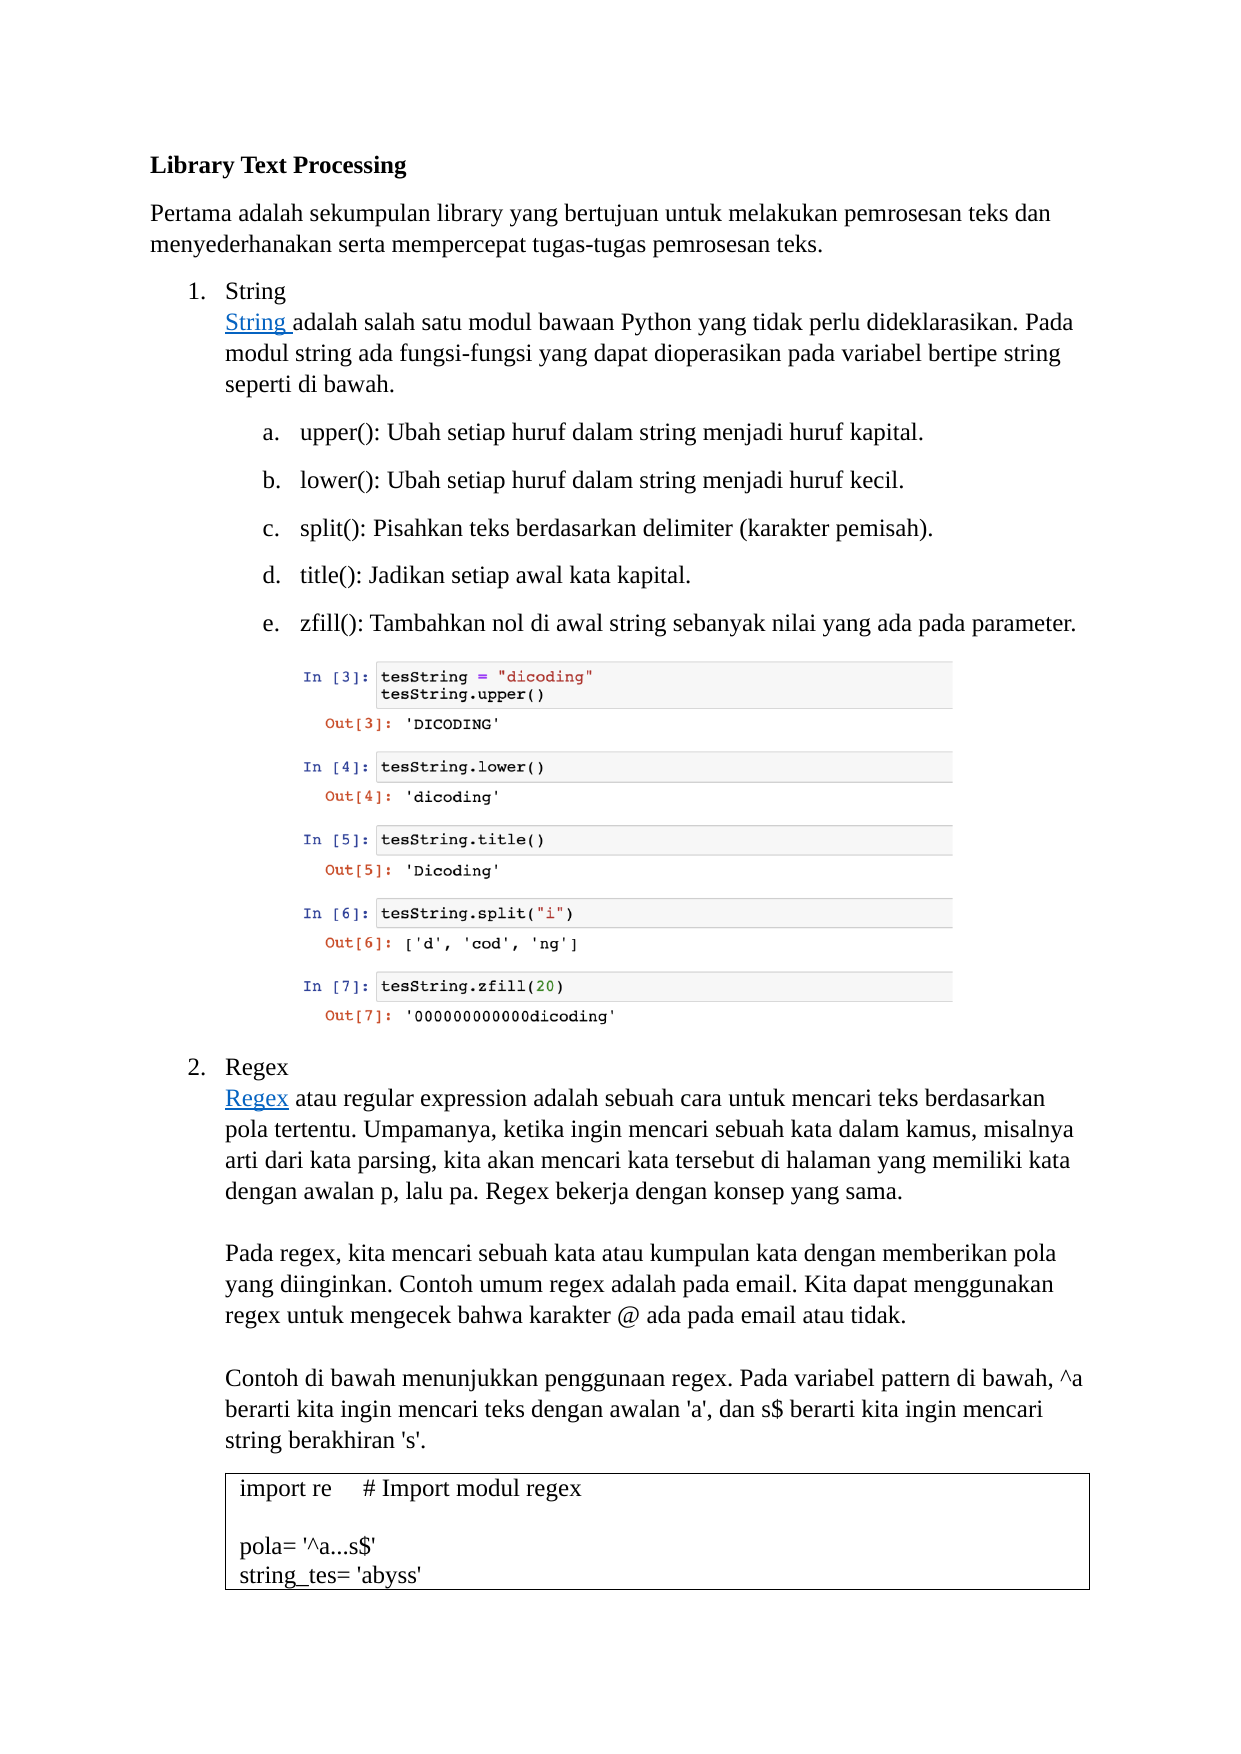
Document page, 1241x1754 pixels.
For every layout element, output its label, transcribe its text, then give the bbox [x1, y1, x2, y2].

list title(): Jadikan setiap awal kata kapital. [262, 560, 1090, 589]
list split(): Pisahkan teks berdasarkan delimiter (karakter pemisah). [262, 513, 1090, 541]
list String String adalah salah satu modul bawaan Python yang tidak perlu dideklarasikan. Pada modul string ada fungsi-fungsi yang dapat dioperasikan pada variabel bertipe string seperti di bawah. [187, 276, 1090, 398]
text Library Text Processing [150, 150, 1090, 179]
picture [287, 655, 953, 1034]
list upper(): Ubah setiap huruf dalam string menjadi huruf kapital. [262, 417, 1090, 446]
list Regex Regex atau regular expression adalah sebuah cara untuk mencari teks berdasarkan pola tertentu. Umpamanya, ketika ingin mencari sebuah kata dalam kamus, misalnya arti dari kata parsing, kita akan mencari kata tersebut di halaman yang memiliki kata dengan awalan p, lalu pa. Regex bekerja dengan konsep yang sama. Pada regex, kita mencari sebuah kata atau kumpulan kata dengan memberikan pola yang diinginkan. Contoh umum regex adalah pada email. Kita dapat menggunakan regex untuk mengecek bahwa karakter @ ada pada email atau tidak. Contoh di bawah menunjukkan penggunaan regex. Pada variabel pattern di bawah, ^a berarti kita ingin mencari teks dengan awalan 'a', dan s$ berarti kita ingin mencari string berakhiran 's'. [187, 1052, 1090, 1453]
list zfill(): Tambahkan nol di awal string sebanyak nilai yang ada pada parameter. [262, 608, 1090, 637]
list lower(): Ubah setiap huruf dalam string menjadi huruf kecil. [262, 465, 1090, 494]
text Pertama adalah sekumpulan library yang bertujuan untuk melakukan pemrosesan teks dan menyederhanakan serta mempercepat tugas-tugas pemrosesan teks. [150, 198, 1090, 257]
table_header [226, 1474, 1089, 1588]
